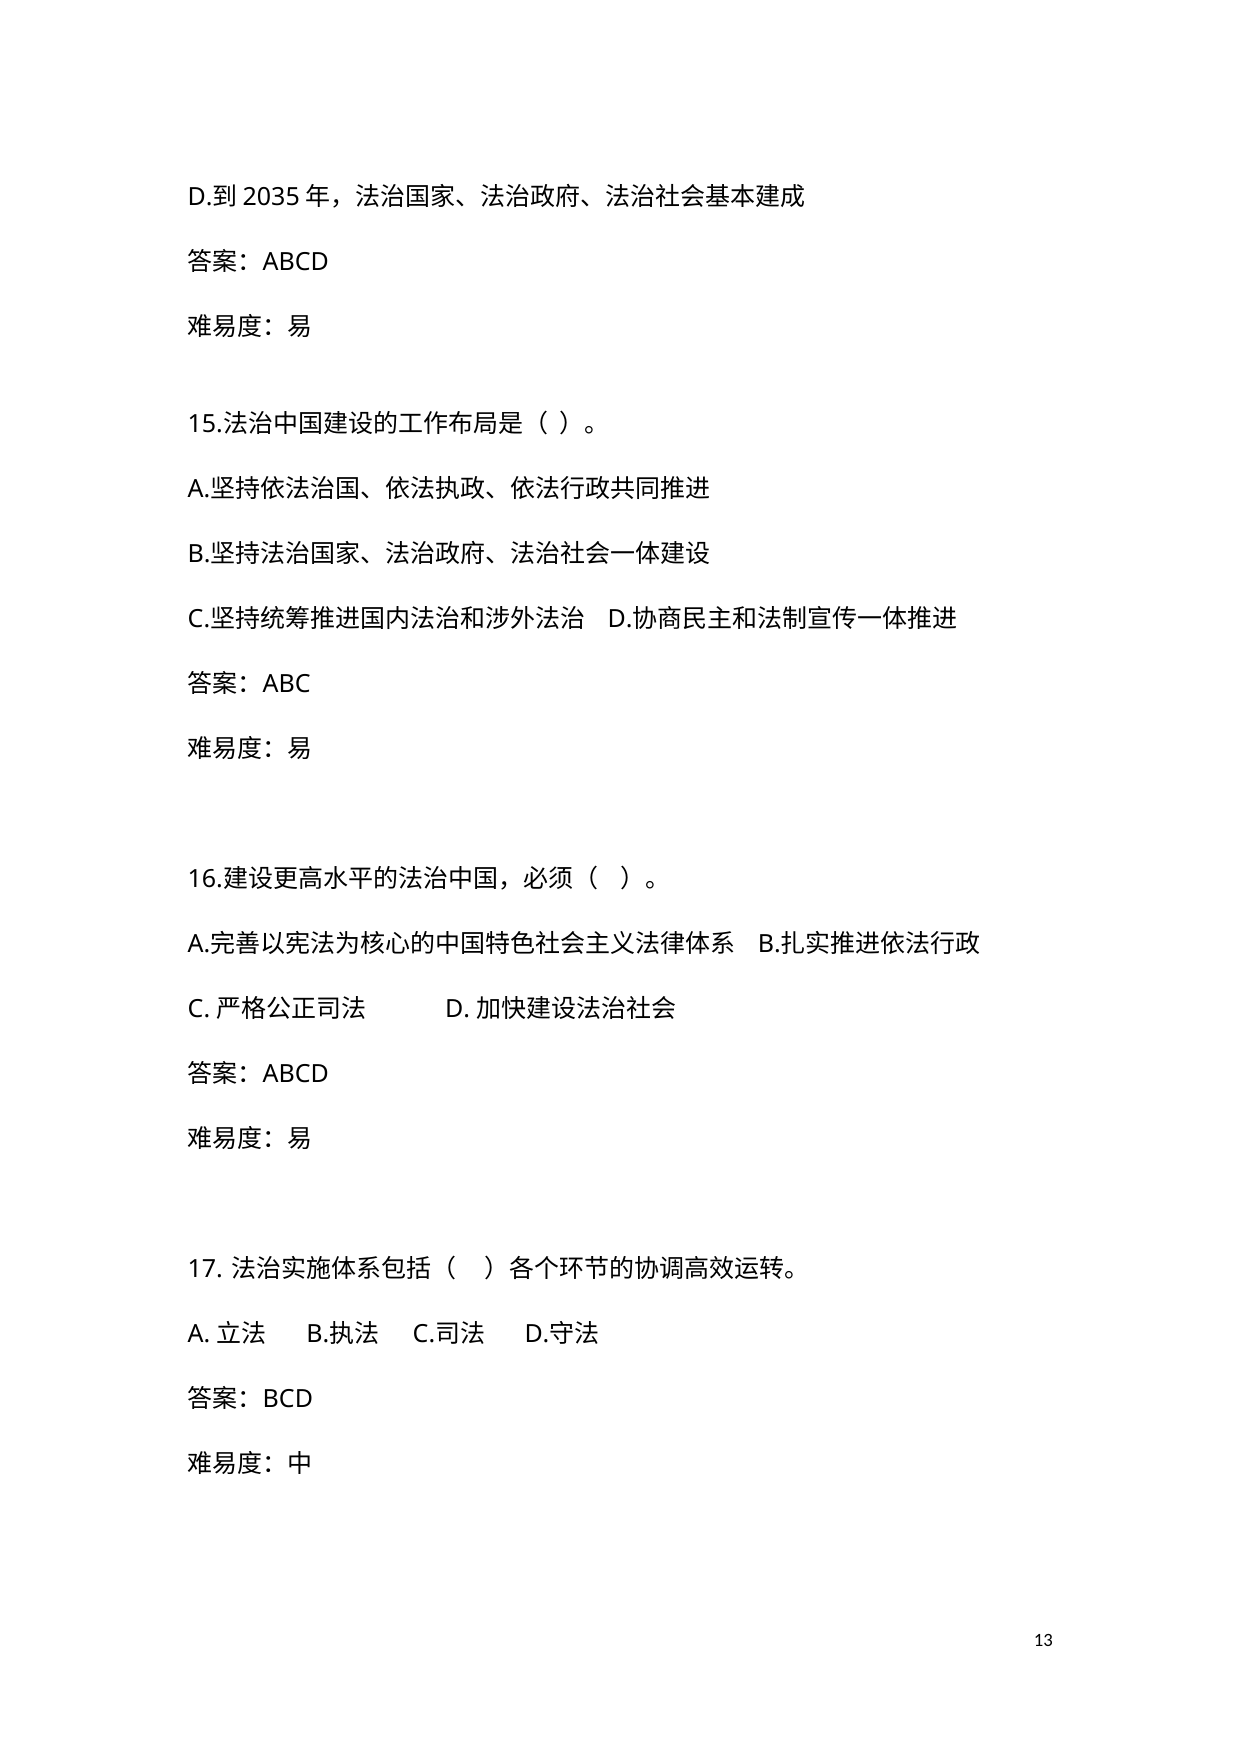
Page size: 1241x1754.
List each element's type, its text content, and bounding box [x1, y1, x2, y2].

text 难易度：易 [187, 1104, 1053, 1169]
text 难易度：中 [187, 1429, 1053, 1494]
text A.完善以宪法为核心的中国特色社会主义法律体系 B.扎实推进依法行政 [187, 909, 1053, 974]
text 答案：ABCD [187, 227, 1053, 292]
text 答案：ABC [187, 649, 1053, 714]
text 答案：ABCD [187, 1039, 1053, 1104]
text D.到2035年，法治国家、法治政府、法治社会基本建成 [187, 162, 1053, 227]
text C.坚持统筹推进国内法治和涉外法治 D.协商民主和法制宣传一体推进 [187, 584, 1053, 649]
text 答案：BCD [187, 1364, 1053, 1429]
text 15.法治中国建设的工作布局是（ ）。 [187, 389, 1053, 454]
text A.坚持依法治国、依法执政、依法行政共同推进 [187, 454, 1053, 519]
text 16.建设更高水平的法治中国，必须（ ）。 [187, 844, 1053, 909]
text 难易度：易 [187, 292, 1053, 357]
text C. 严格公正司法 D. 加快建设法治社会 [187, 974, 1053, 1039]
list 立法 B.执法 C.司法 D.守法 [187, 1299, 1053, 1364]
text B.坚持法治国家、法治政府、法治社会一体建设 [187, 519, 1053, 584]
text 难易度：易 [187, 714, 1053, 779]
list 法治实施体系包括（ ）各个环节的协调高效运转。 [187, 1234, 1053, 1299]
